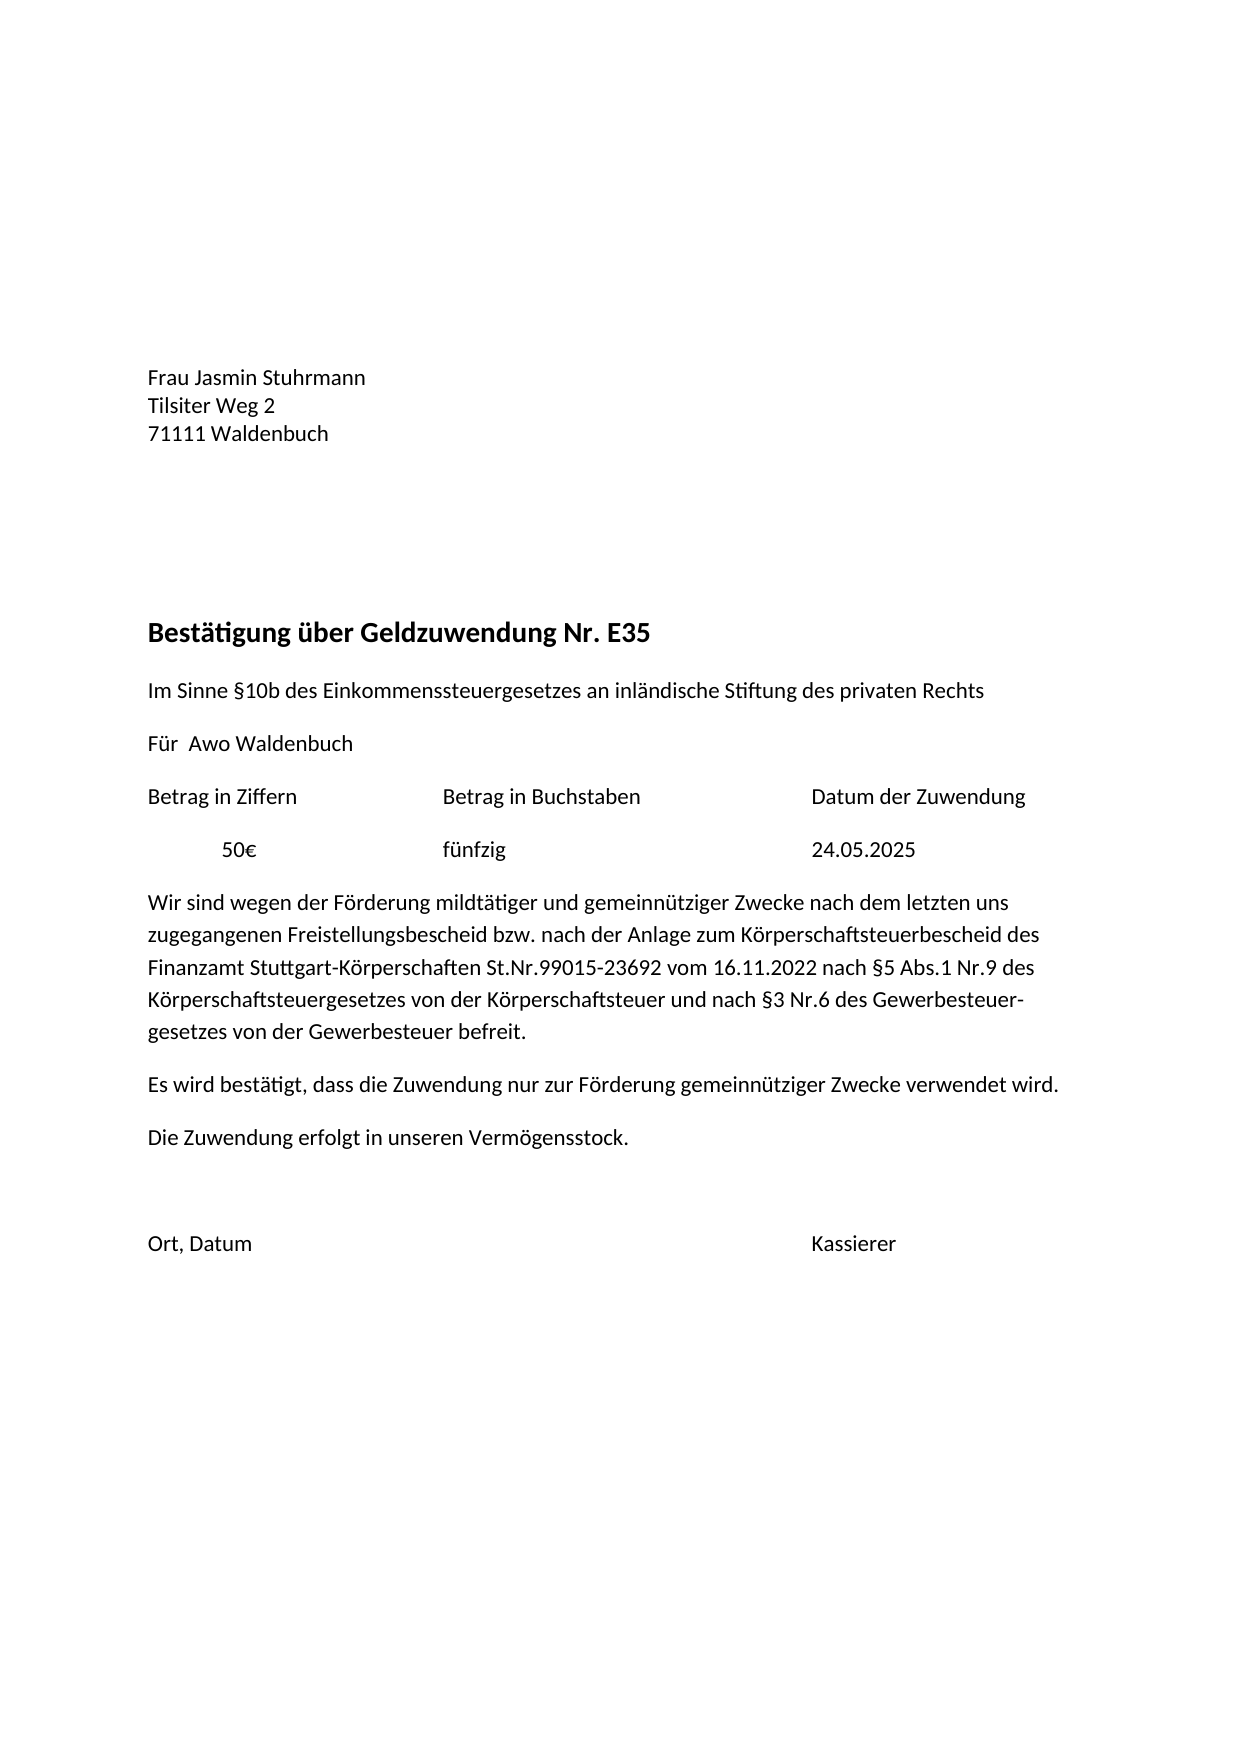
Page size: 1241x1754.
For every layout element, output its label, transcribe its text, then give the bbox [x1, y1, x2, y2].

text Es wird bestätigt, dass die Zuwendung nur zur Förderung gemeinnütziger Zwecke verwendet wird. [148, 1070, 1093, 1098]
text Bestätigung über Geldzuwendung Nr. E35 [148, 614, 1093, 650]
text Tilsiter Weg 2 [148, 391, 1093, 419]
text Ort, Datum Kassierer [148, 1229, 1093, 1257]
text Für Awo Waldenbuch [148, 729, 1093, 757]
text 50€ fünfzig 24.05.2025 [148, 835, 1093, 863]
text Die Zuwendung erfolgt in unseren Vermögensstock. [148, 1123, 1093, 1151]
text 71111 Waldenbuch [148, 419, 1093, 447]
text Betrag in Ziffern Betrag in Buchstaben Datum der Zuwendung [148, 782, 1093, 810]
text Frau Jasmin Stuhrmann [148, 363, 1093, 391]
text Wir sind wegen der Förderung mildtätiger und gemeinnütziger Zwecke nach dem letzten uns zugegangenen Freistellungsbescheid bzw. nach der Anlage zum Körperschaftsteuerbescheid des Finanzamt Stuttgart-Körperschaften St.Nr.99015-23692 vom 16.11.2022 nach §5 Abs.1 Nr.9 des Körperschaftsteuergesetzes von der Körperschaftsteuer und nach §3 Nr.6 des Gewerbesteuer-gesetzes von der Gewerbesteuer befreit. [148, 888, 1093, 1045]
text Im Sinne §10b des Einkommenssteuergesetzes an inländische Stiftung des privaten Rechts [148, 676, 1093, 704]
